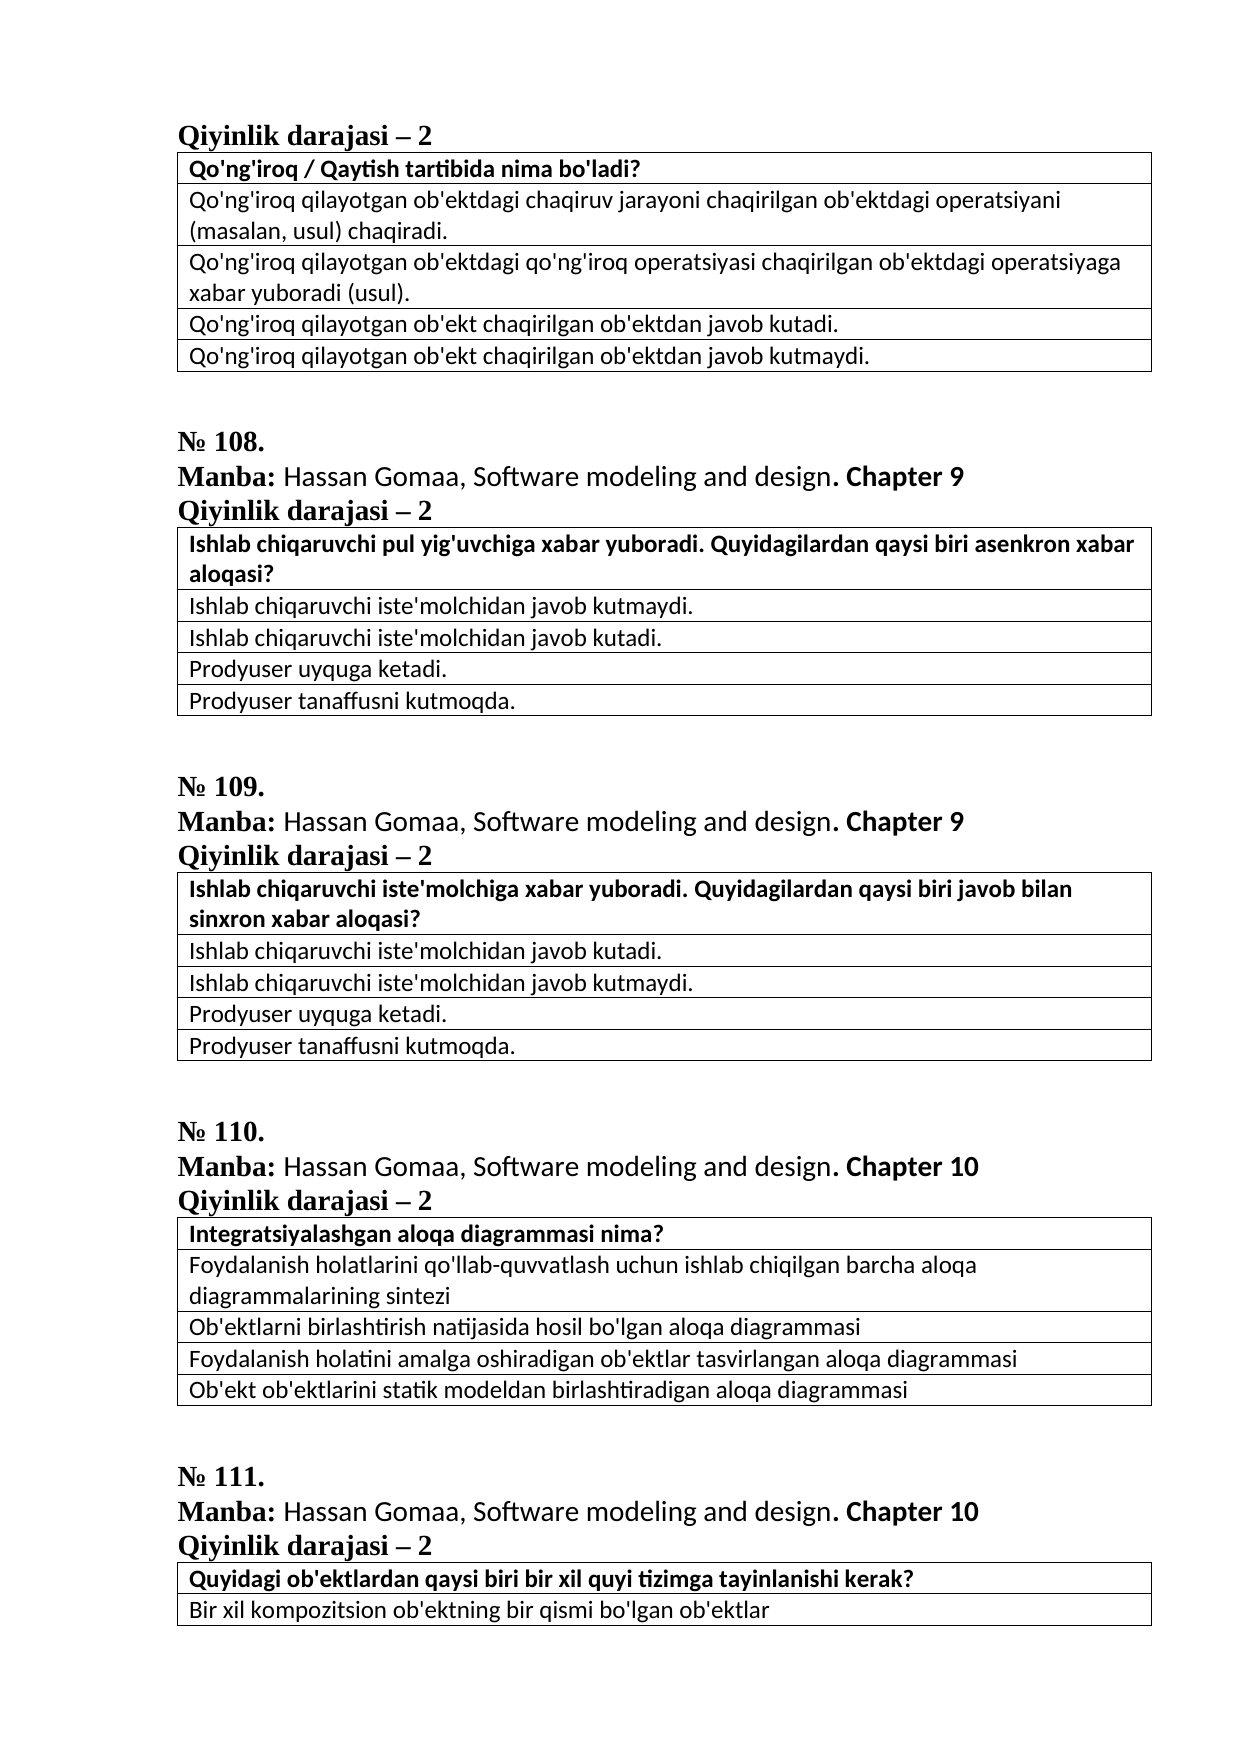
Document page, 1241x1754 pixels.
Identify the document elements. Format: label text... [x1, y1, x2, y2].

table_cell Qo'ng'iroq qilayotgan ob'ekt chaqirilgan ob'ektdan javob kutmaydi. [178, 340, 1151, 371]
text Manba: Hassan Gomaa, Software modeling and design. Chapter 10 [177, 1493, 1152, 1528]
table_cell Ishlab chiqaruvchi iste'molchidan javob kutadi. [178, 622, 1151, 652]
table_header Ishlab chiqaruvchi iste'molchiga xabar yuboradi. Quyidagilardan qaysi biri javob bilan sinxron xabar aloqasi? [178, 873, 1151, 934]
table_cell Ob'ektlarni birlashtirish natijasida hosil bo'lgan aloqa diagrammasi [178, 1312, 1151, 1342]
table_cell Qo'ng'iroq qilayotgan ob'ektdagi chaqiruv jarayoni chaqirilgan ob'ektdagi operatsiyani (masalan, usul) chaqiradi. [178, 184, 1151, 245]
text Qiyinlik darajasi – 2 [177, 1528, 1152, 1562]
table_cell Prodyuser tanaffusni kutmoqda. [178, 685, 1151, 715]
table_cell Ishlab chiqaruvchi iste'molchidan javob kutmaydi. [178, 967, 1151, 997]
table_header Quyidagi ob'ektlardan qaysi biri bir xil quyi tizimga tayinlanishi kerak? [178, 1563, 1151, 1593]
table_header Integratsiyalashgan aloqa diagrammasi nima? [178, 1218, 1151, 1248]
table_cell Foydalanish holatlarini qo'llab-quvvatlash uchun ishlab chiqilgan barcha aloqa diagrammalarining sintezi [178, 1250, 1151, 1311]
table_cell Foydalanish holatini amalga oshiradigan ob'ektlar tasvirlangan aloqa diagrammasi [178, 1343, 1151, 1374]
text Qiyinlik darajasi – 2 [177, 493, 1152, 527]
table_cell Qo'ng'iroq qilayotgan ob'ekt chaqirilgan ob'ektdan javob kutadi. [178, 309, 1151, 339]
text Manba: Hassan Gomaa, Software modeling and design. Chapter 10 [177, 1148, 1152, 1183]
text Qiyinlik darajasi – 2 [177, 1183, 1152, 1217]
table_cell Prodyuser uyquga ketadi. [178, 998, 1151, 1029]
text Manba: Hassan Gomaa, Software modeling and design. Chapter 9 [177, 458, 1152, 493]
table_cell Ishlab chiqaruvchi iste'molchidan javob kutmaydi. [178, 590, 1151, 621]
table_cell Prodyuser uyquga ketadi. [178, 653, 1151, 684]
table_header Qo'ng'iroq / Qaytish tartibida nima bo'ladi? [178, 153, 1151, 183]
table_header Ishlab chiqaruvchi pul yig'uvchiga xabar yuboradi. Quyidagilardan qaysi biri asenkron xabar aloqasi? [178, 528, 1151, 589]
text Manba: Hassan Gomaa, Software modeling and design. Chapter 9 [177, 803, 1152, 838]
table_cell Ishlab chiqaruvchi iste'molchidan javob kutadi. [178, 935, 1151, 966]
table_cell Ob'ekt ob'ektlarini statik modeldan birlashtiradigan aloqa diagrammasi [178, 1375, 1151, 1405]
table_cell Bir xil kompozitsion ob'ektning bir qismi bo'lgan ob'ektlar [178, 1594, 1151, 1625]
text Qiyinlik darajasi – 2 [177, 118, 1152, 152]
text Qiyinlik darajasi – 2 [177, 838, 1152, 872]
table_cell Qo'ng'iroq qilayotgan ob'ektdagi qo'ng'iroq operatsiyasi chaqirilgan ob'ektdagi operatsiyaga xabar yuboradi (usul). [178, 246, 1151, 307]
table_cell Prodyuser tanaffusni kutmoqda. [178, 1030, 1151, 1060]
